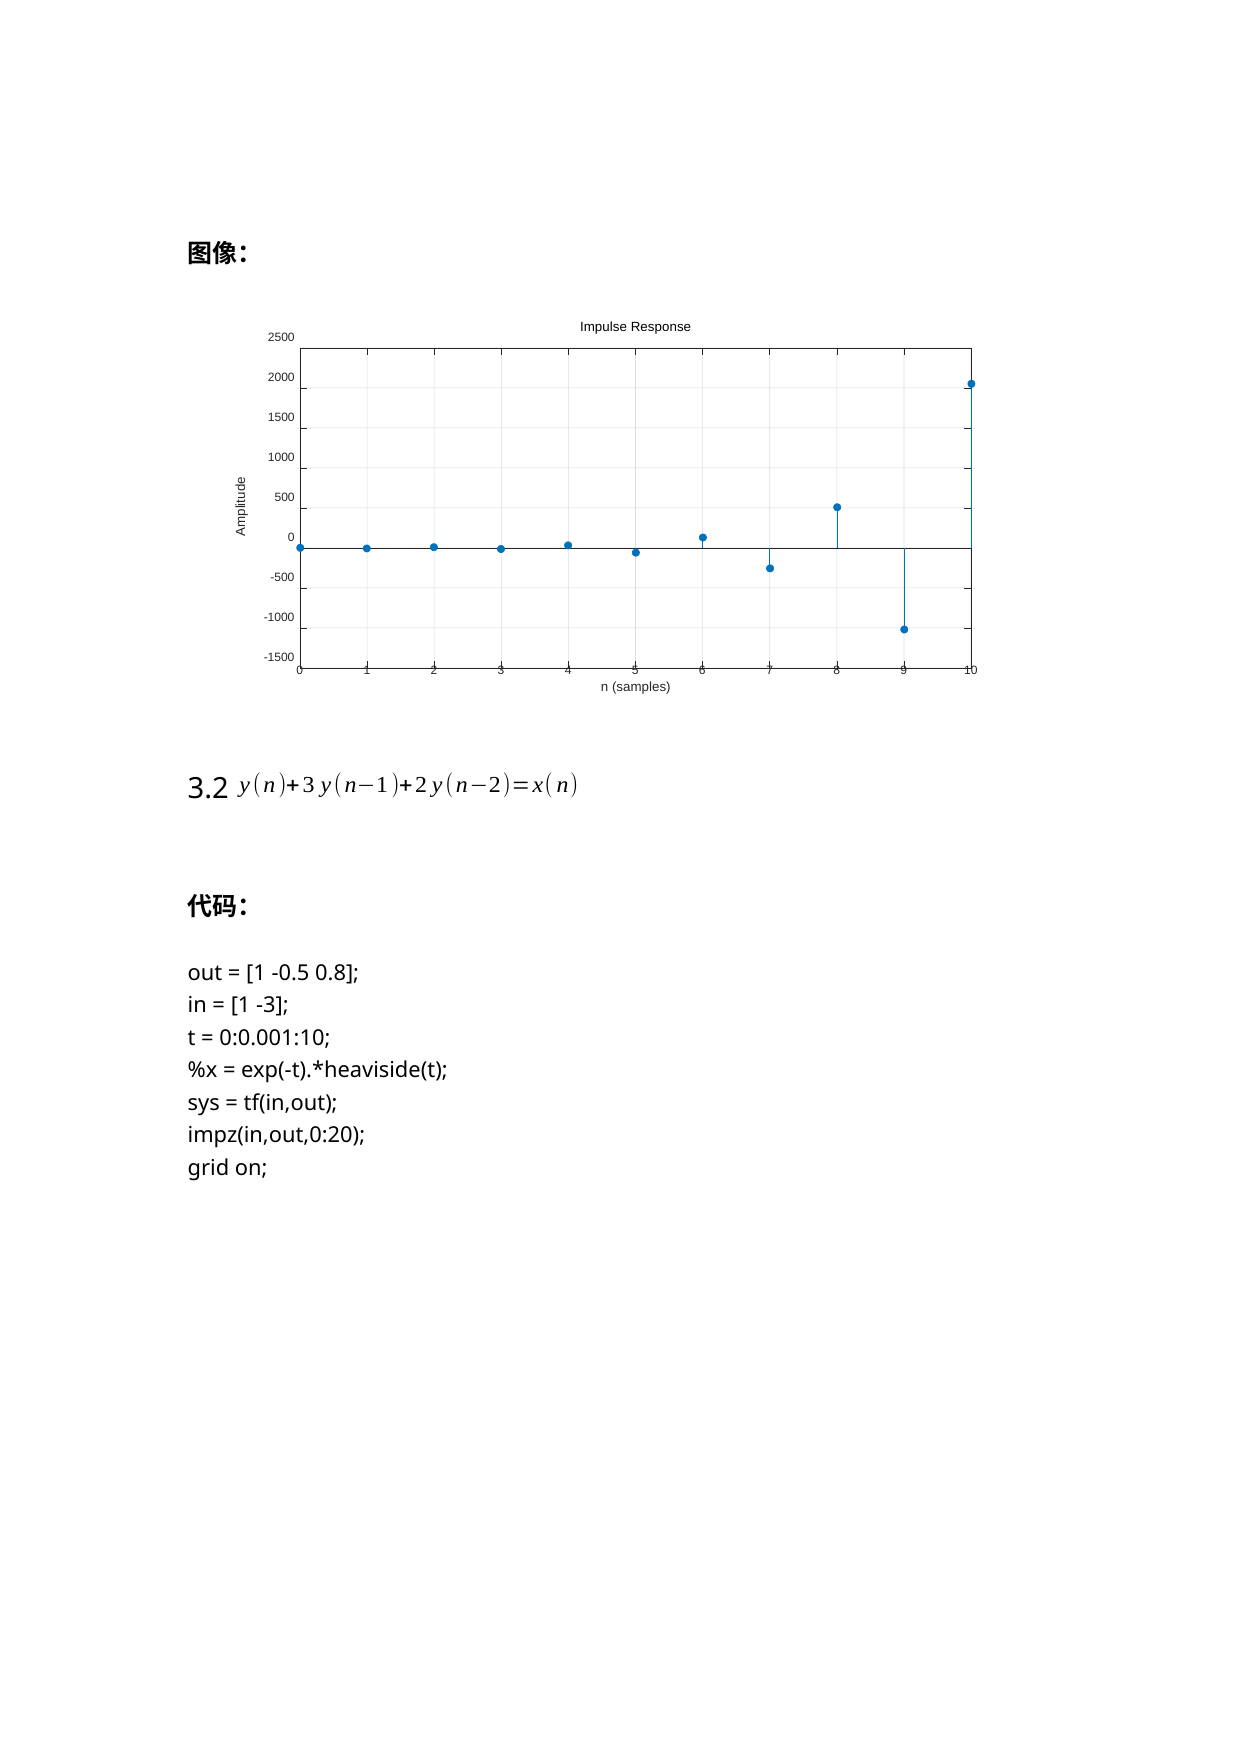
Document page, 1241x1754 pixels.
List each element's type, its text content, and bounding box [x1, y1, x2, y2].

subtitle 图像： [187, 219, 1053, 284]
subtitle 3.2 [187, 755, 1053, 820]
text %x = exp(-t).*heaviside(t); [187, 1053, 1053, 1086]
text t = 0:0.001:10; [187, 1021, 1053, 1053]
subtitle 代码： [187, 872, 1053, 937]
text out = [1 -0.5 0.8]; [187, 956, 1053, 988]
text in = [1 -3]; [187, 988, 1053, 1021]
text sys = tf(in,out); [187, 1086, 1053, 1118]
text impz(in,out,0:20); [187, 1118, 1053, 1151]
text grid on; [187, 1151, 1053, 1183]
